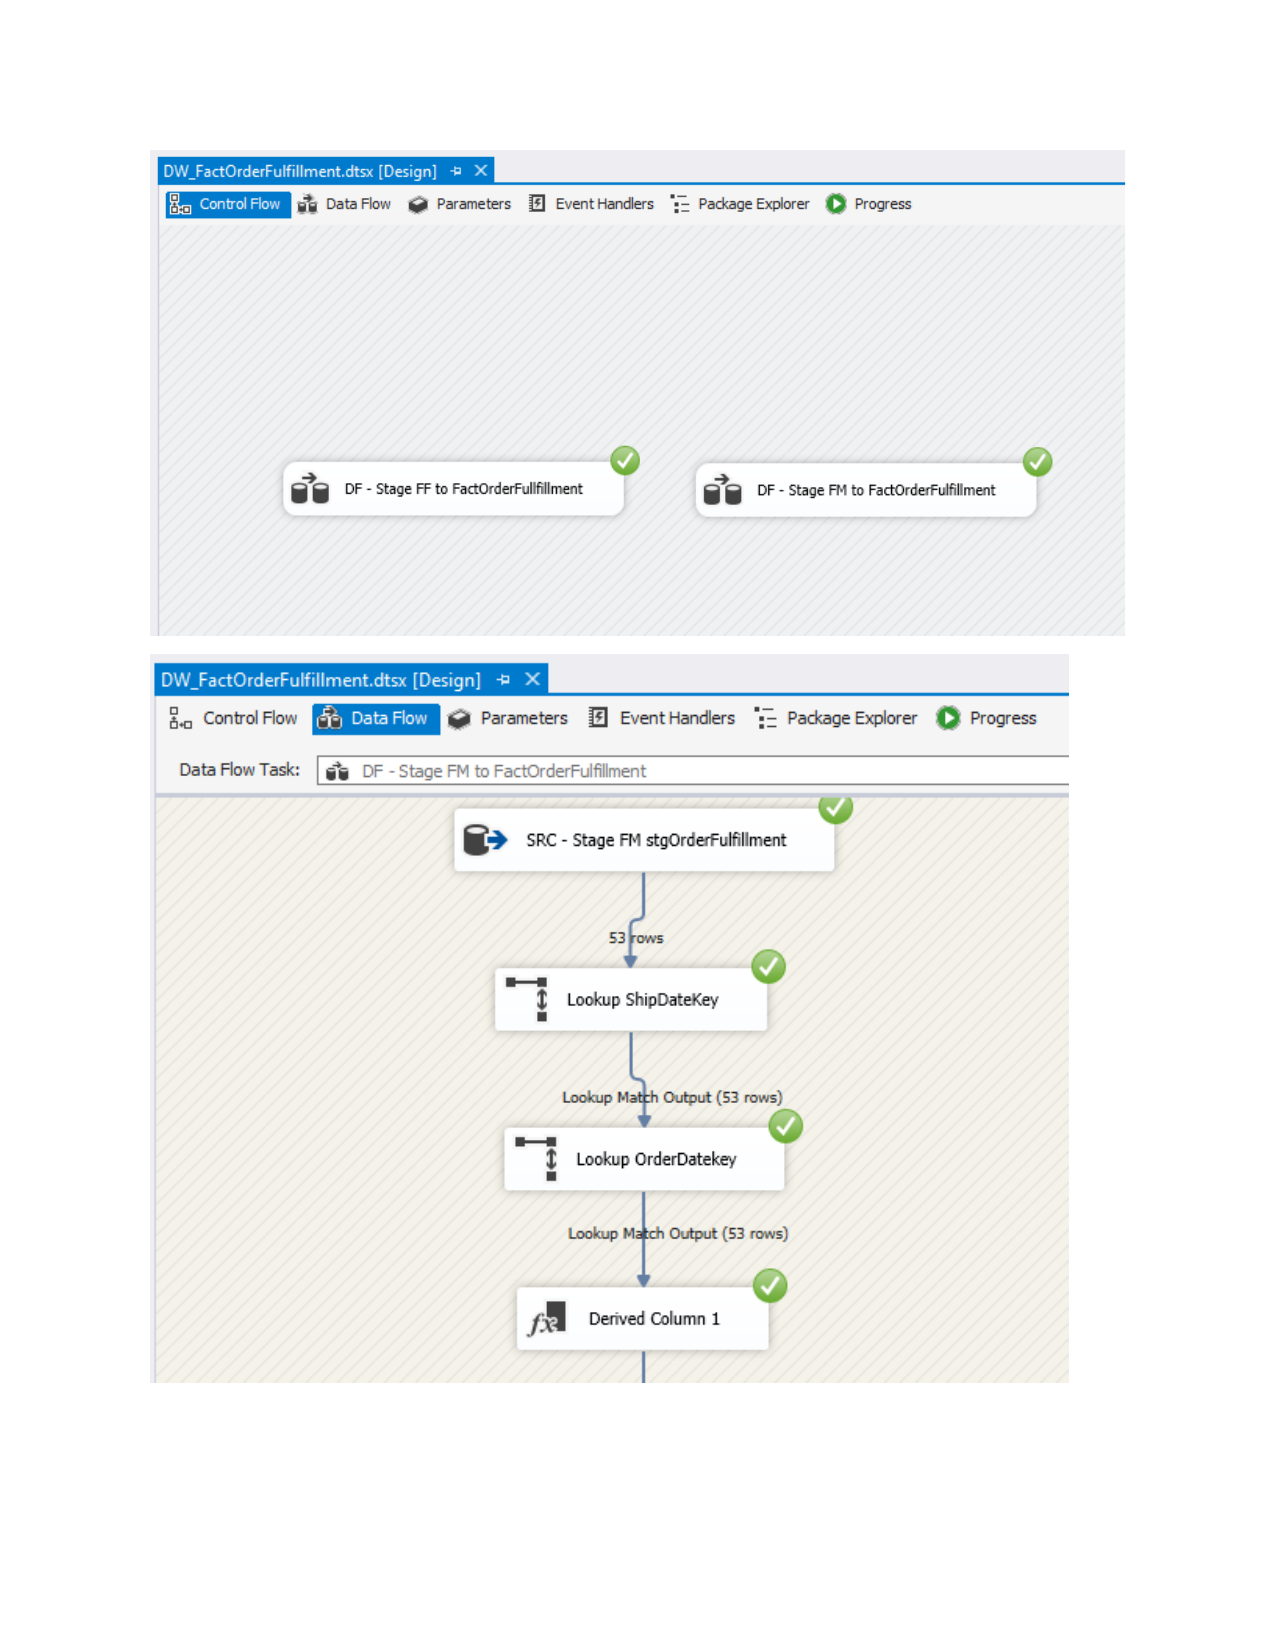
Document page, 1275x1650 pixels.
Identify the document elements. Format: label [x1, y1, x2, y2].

picture [150, 150, 1125, 636]
picture [150, 654, 1069, 1383]
